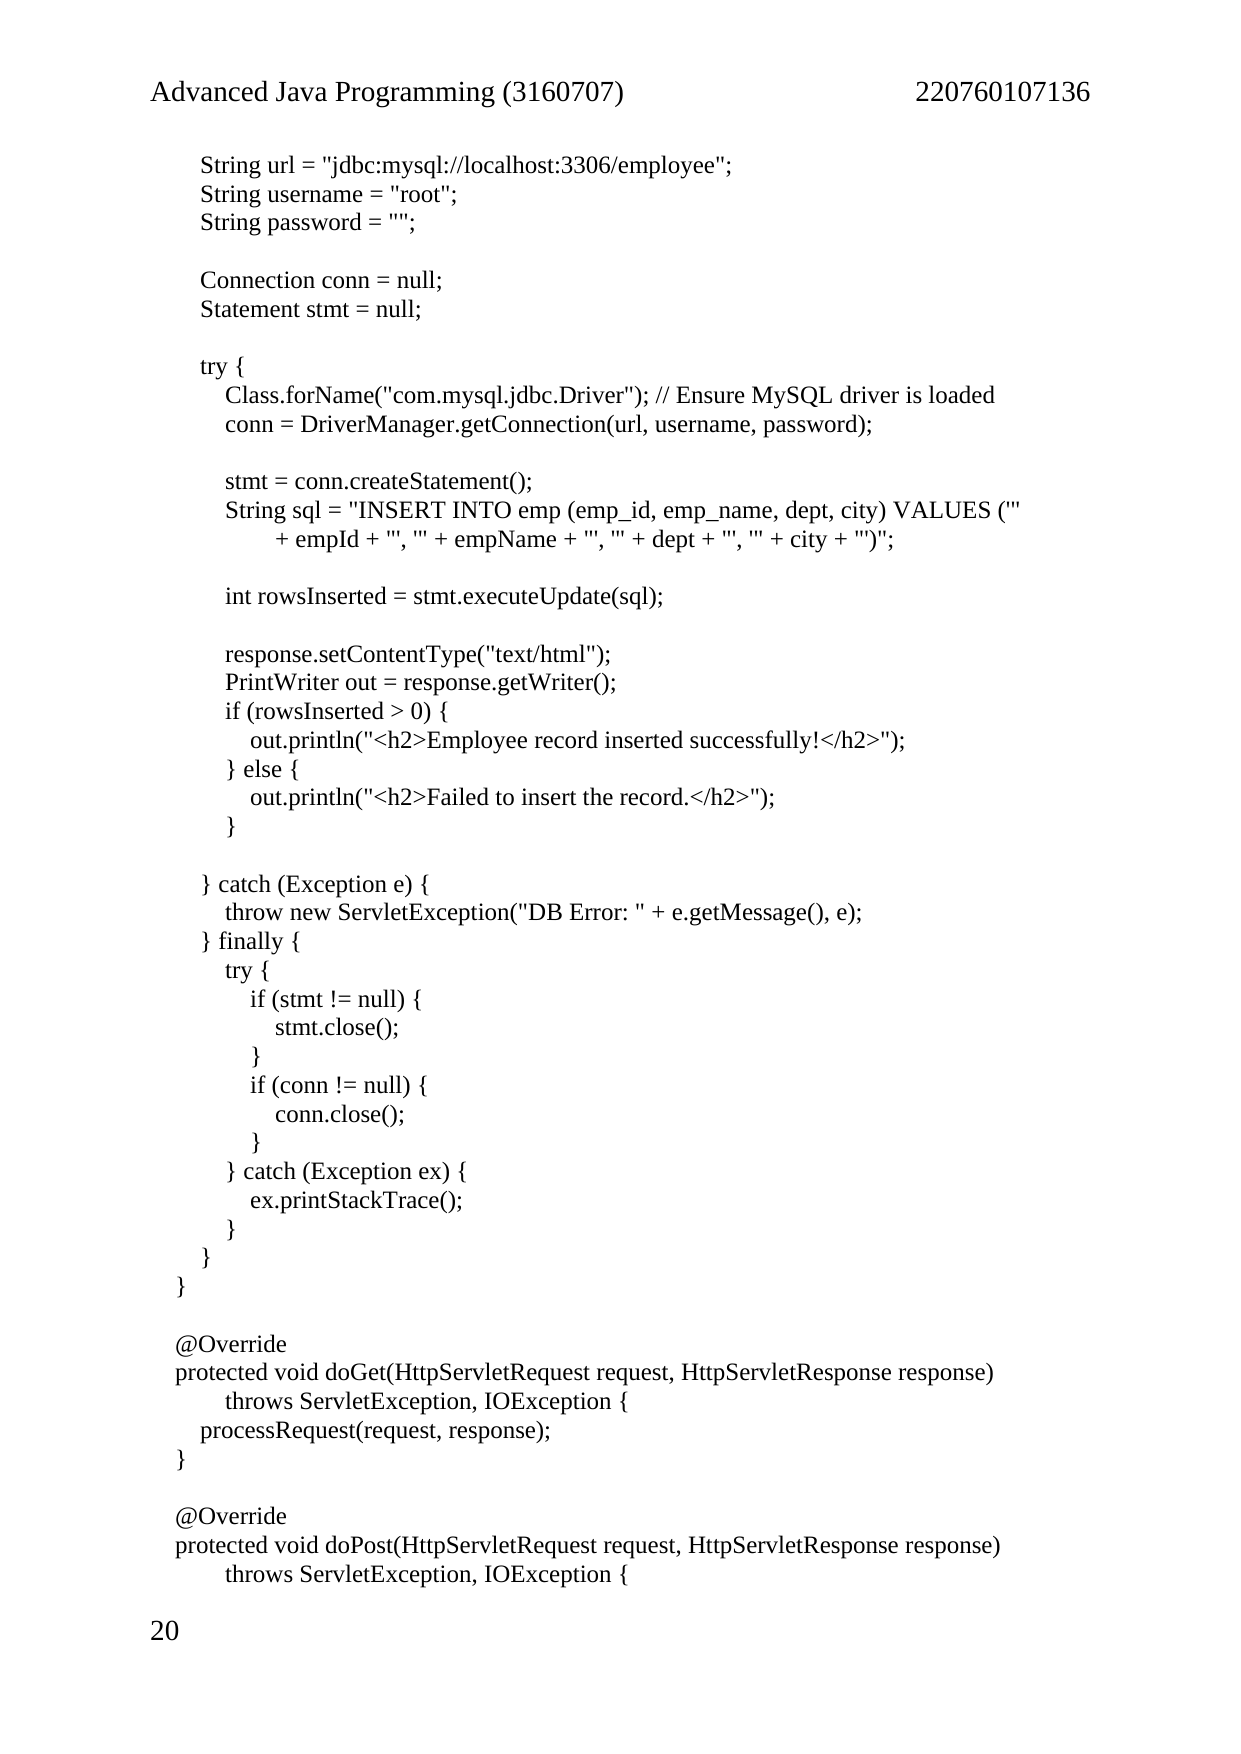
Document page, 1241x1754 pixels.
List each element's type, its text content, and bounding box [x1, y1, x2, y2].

text Class.forName("com.mysql.jdbc.Driver"); // Ensure MySQL driver is loaded [150, 380, 1090, 409]
text out.println("<h2>Failed to insert the record.</h2>"); [150, 782, 1090, 811]
text throws ServletException, IOException { [150, 1386, 1090, 1415]
text PrintWriter out = response.getWriter(); [150, 667, 1090, 696]
text try { [150, 955, 1090, 984]
text ex.printStackTrace(); [150, 1185, 1090, 1214]
text String username = "root"; [150, 179, 1090, 207]
text } [150, 1271, 1090, 1300]
text processRequest(request, response); [150, 1415, 1090, 1444]
text response.setContentType("text/html"); [150, 639, 1090, 667]
text protected void doPost(HttpServletRequest request, HttpServletResponse response) [150, 1530, 1090, 1559]
text conn = DriverManager.getConnection(url, username, password); [150, 409, 1090, 437]
text if (rowsInserted > 0) { [150, 696, 1090, 725]
text int rowsInserted = stmt.executeUpdate(sql); [150, 581, 1090, 610]
text String url = "jdbc:mysql://localhost:3306/employee"; [150, 150, 1090, 179]
text Statement stmt = null; [150, 294, 1090, 322]
text String password = ""; [150, 207, 1090, 236]
text @Override [150, 1329, 1090, 1357]
text } [150, 811, 1090, 840]
text throw new ServletException("DB Error: " + e.getMessage(), e); [150, 897, 1090, 926]
text stmt = conn.createStatement(); [150, 466, 1090, 495]
text Connection conn = null; [150, 265, 1090, 294]
text } catch (Exception e) { [150, 869, 1090, 897]
text protected void doGet(HttpServletRequest request, HttpServletResponse response) [150, 1357, 1090, 1386]
text } [150, 1041, 1090, 1070]
text stmt.close(); [150, 1012, 1090, 1041]
text @Override [150, 1501, 1090, 1530]
text conn.close(); [150, 1099, 1090, 1127]
text String sql = "INSERT INTO emp (emp_id, emp_name, dept, city) VALUES ('" [150, 495, 1090, 524]
text + empId + "', '" + empName + "', '" + dept + "', '" + city + "')"; [150, 524, 1090, 552]
text } [150, 1444, 1090, 1472]
text throws ServletException, IOException { [150, 1559, 1090, 1587]
text } else { [150, 754, 1090, 782]
text } [150, 1127, 1090, 1156]
text out.println("<h2>Employee record inserted successfully!</h2>"); [150, 725, 1090, 754]
text if (conn != null) { [150, 1070, 1090, 1099]
text } [150, 1214, 1090, 1242]
text try { [150, 351, 1090, 380]
text if (stmt != null) { [150, 984, 1090, 1012]
text } catch (Exception ex) { [150, 1156, 1090, 1185]
text } [150, 1242, 1090, 1271]
text } finally { [150, 926, 1090, 955]
